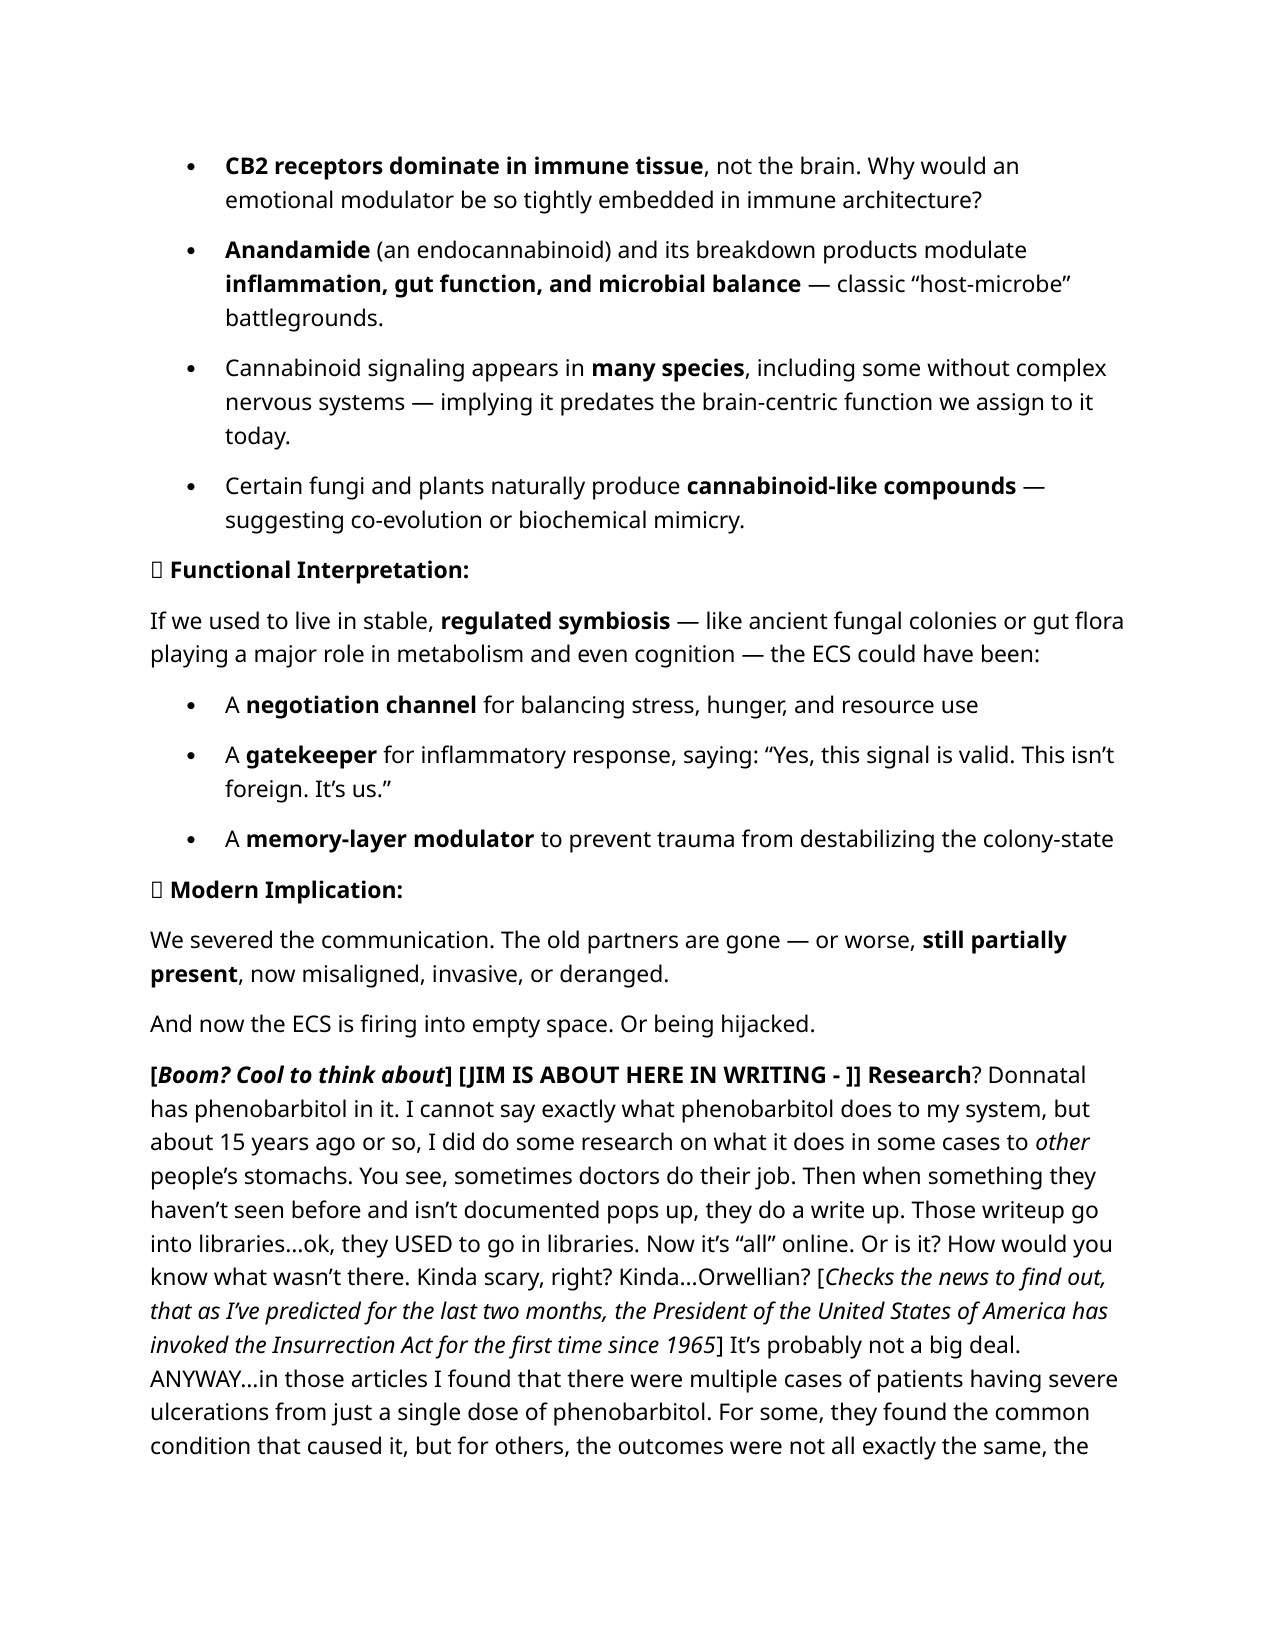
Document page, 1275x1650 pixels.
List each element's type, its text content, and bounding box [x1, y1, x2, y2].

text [150, 1059, 1125, 1461]
list A negotiation channel for balancing stress, hunger, and resource use [187, 689, 1125, 720]
text 🔄 Functional Interpretation: [150, 554, 1125, 585]
list A gatekeeper for inflammatory response, saying: “Yes, this signal is valid. This isn’t foreign. It’s us.” [187, 739, 1125, 804]
list A memory-layer modulator to prevent trauma from destabilizing the colony-state [187, 823, 1125, 854]
list Anandamide (an endocannabinoid) and its breakdown products modulate inflammation, gut function, and microbial balance — classic “host-microbe” battlegrounds. [187, 234, 1125, 333]
list Certain fungi and plants naturally produce cannabinoid-like compounds — suggesting co-evolution or biochemical mimicry. [187, 470, 1125, 535]
text 🔥 Modern Implication: [150, 874, 1125, 905]
list Cannabinoid signaling appears in many species, including some without complex nervous systems — implying it predates the brain-centric function we assign to it today. [187, 352, 1125, 451]
text If we used to live in stable, regulated symbiosis — like ancient fungal colonies or gut flora playing a major role in metabolism and even cognition — the ECS could have been: [150, 604, 1125, 669]
text We severed the communication. The old partners are gone — or worse, still partially present, now misaligned, invasive, or deranged. [150, 924, 1125, 989]
list CB2 receptors dominate in immune tissue, not the brain. Why would an emotional modulator be so tightly embedded in immune architecture? [187, 150, 1125, 215]
text And now the ECS is firing into empty space. Or being hijacked. [150, 1008, 1125, 1039]
